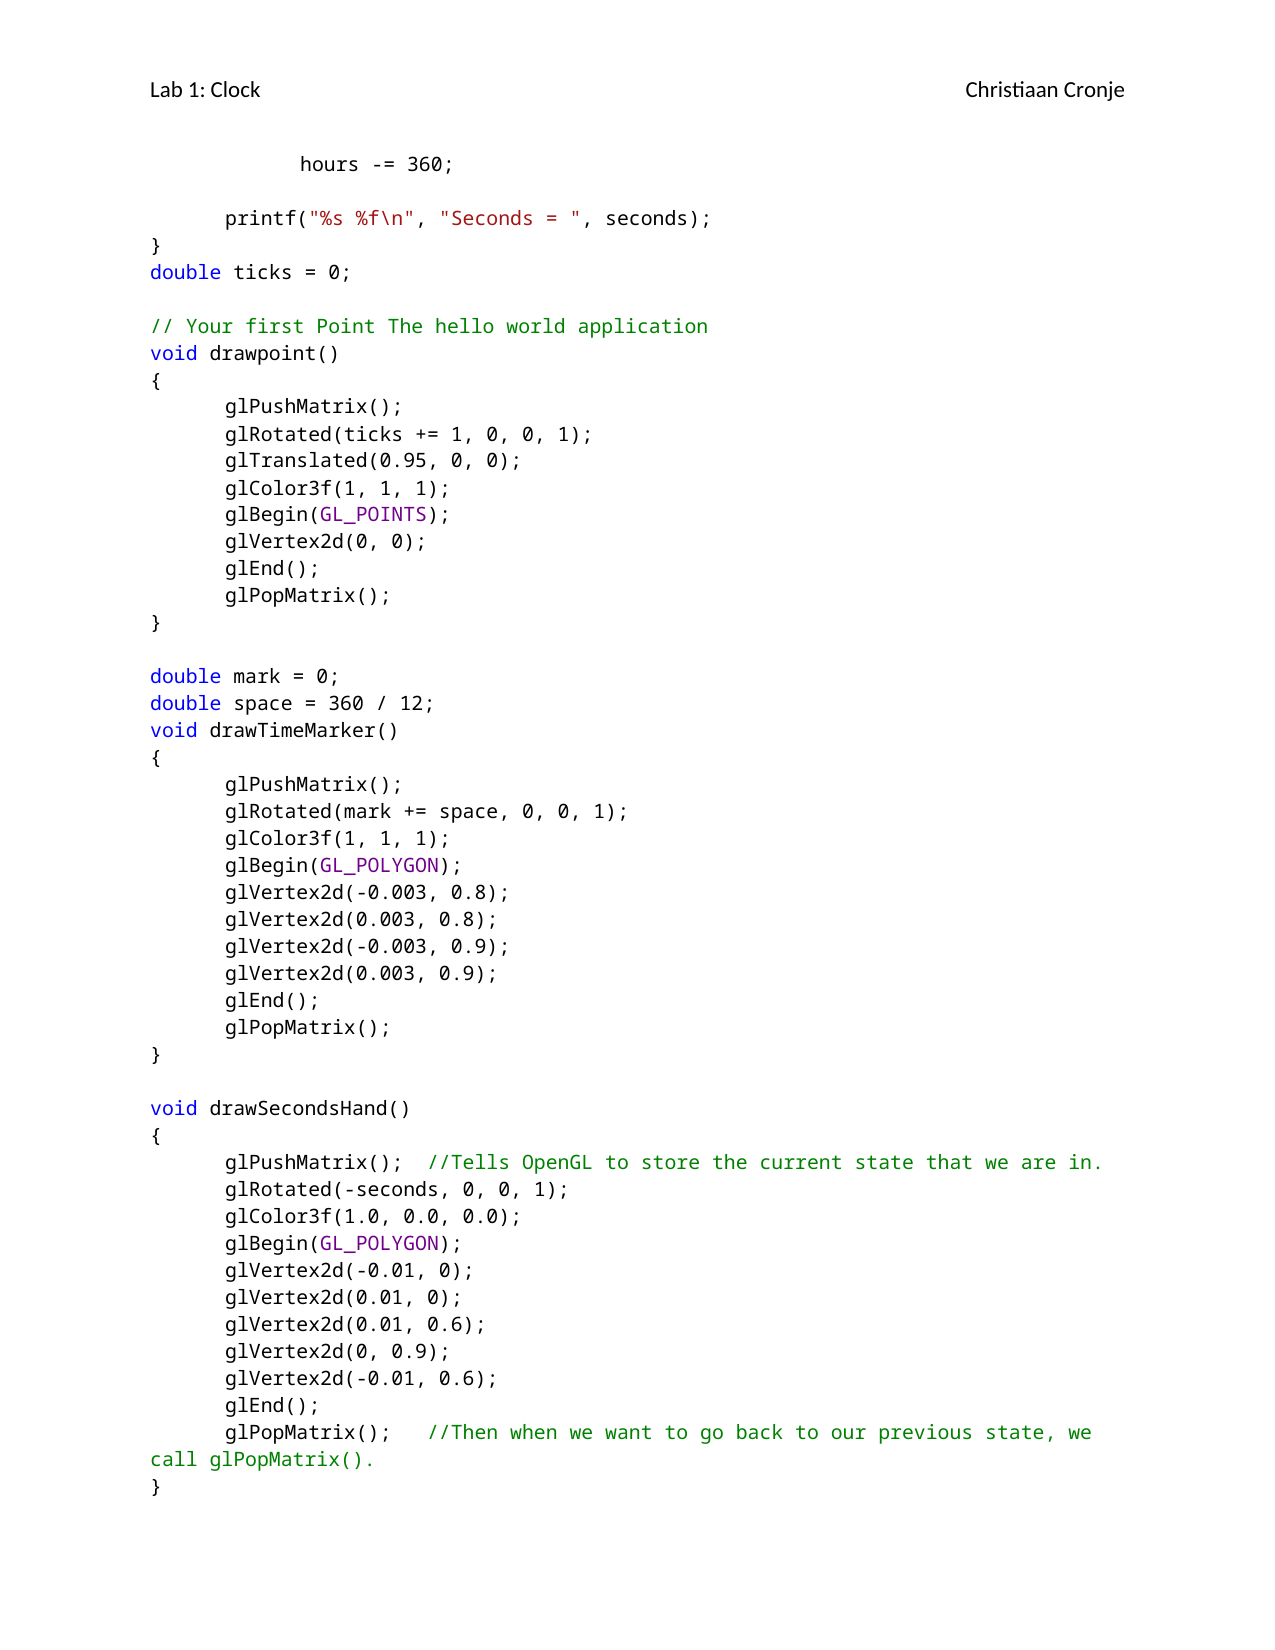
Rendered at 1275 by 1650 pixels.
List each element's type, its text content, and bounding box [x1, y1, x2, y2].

text { [150, 366, 1125, 393]
text glVertex2d(0, 0); [150, 528, 1125, 555]
text void drawSecondsHand() [150, 1094, 1125, 1121]
text glVertex2d(0.003, 0.9); [150, 959, 1125, 986]
text void drawpoint() [150, 339, 1125, 366]
text glPushMatrix(); [150, 393, 1125, 420]
text double ticks = 0; [150, 258, 1125, 285]
text glVertex2d(0.01, 0); [150, 1283, 1125, 1310]
text glBegin(GL_POLYGON); [150, 1229, 1125, 1256]
text glVertex2d(0.01, 0.6); [150, 1310, 1125, 1337]
text glPopMatrix(); [150, 582, 1125, 609]
text double space = 360 / 12; [150, 689, 1125, 717]
text glBegin(GL_POLYGON); [150, 851, 1125, 878]
text } [150, 609, 1125, 636]
text glVertex2d(-0.003, 0.8); [150, 878, 1125, 905]
text glTranslated(0.95, 0, 0); [150, 447, 1125, 474]
text } [150, 231, 1125, 258]
text printf("%s %f\n", "Seconds = ", seconds); [150, 204, 1125, 231]
text { [150, 1121, 1125, 1148]
text glRotated(mark += space, 0, 0, 1); [150, 797, 1125, 824]
text glColor3f(1.0, 0.0, 0.0); [150, 1202, 1125, 1229]
text glVertex2d(-0.003, 0.9); [150, 932, 1125, 959]
text glPopMatrix(); //Then when we want to go back to our previous state, we call glPopMatrix(). [150, 1418, 1125, 1472]
text hours -= 360; [150, 150, 1125, 177]
text } [150, 1472, 1125, 1499]
text glVertex2d(-0.01, 0); [150, 1256, 1125, 1283]
text glRotated(-seconds, 0, 0, 1); [150, 1175, 1125, 1202]
text glRotated(ticks += 1, 0, 0, 1); [150, 420, 1125, 447]
text glEnd(); [150, 1391, 1125, 1418]
text glVertex2d(-0.01, 0.6); [150, 1364, 1125, 1391]
text // Your first Point The hello world application [150, 312, 1125, 339]
text void drawTimeMarker() [150, 717, 1125, 743]
text glVertex2d(0.003, 0.8); [150, 905, 1125, 932]
text glBegin(GL_POINTS); [150, 501, 1125, 528]
text glPushMatrix(); [150, 771, 1125, 797]
text glPushMatrix(); //Tells OpenGL to store the current state that we are in. [150, 1148, 1125, 1175]
text glEnd(); [150, 555, 1125, 582]
text double mark = 0; [150, 663, 1125, 689]
text glColor3f(1, 1, 1); [150, 824, 1125, 851]
text glPopMatrix(); [150, 1013, 1125, 1040]
text { [150, 743, 1125, 771]
text glColor3f(1, 1, 1); [150, 474, 1125, 501]
text glVertex2d(0, 0.9); [150, 1337, 1125, 1364]
text } [150, 1040, 1125, 1067]
text glEnd(); [150, 986, 1125, 1013]
